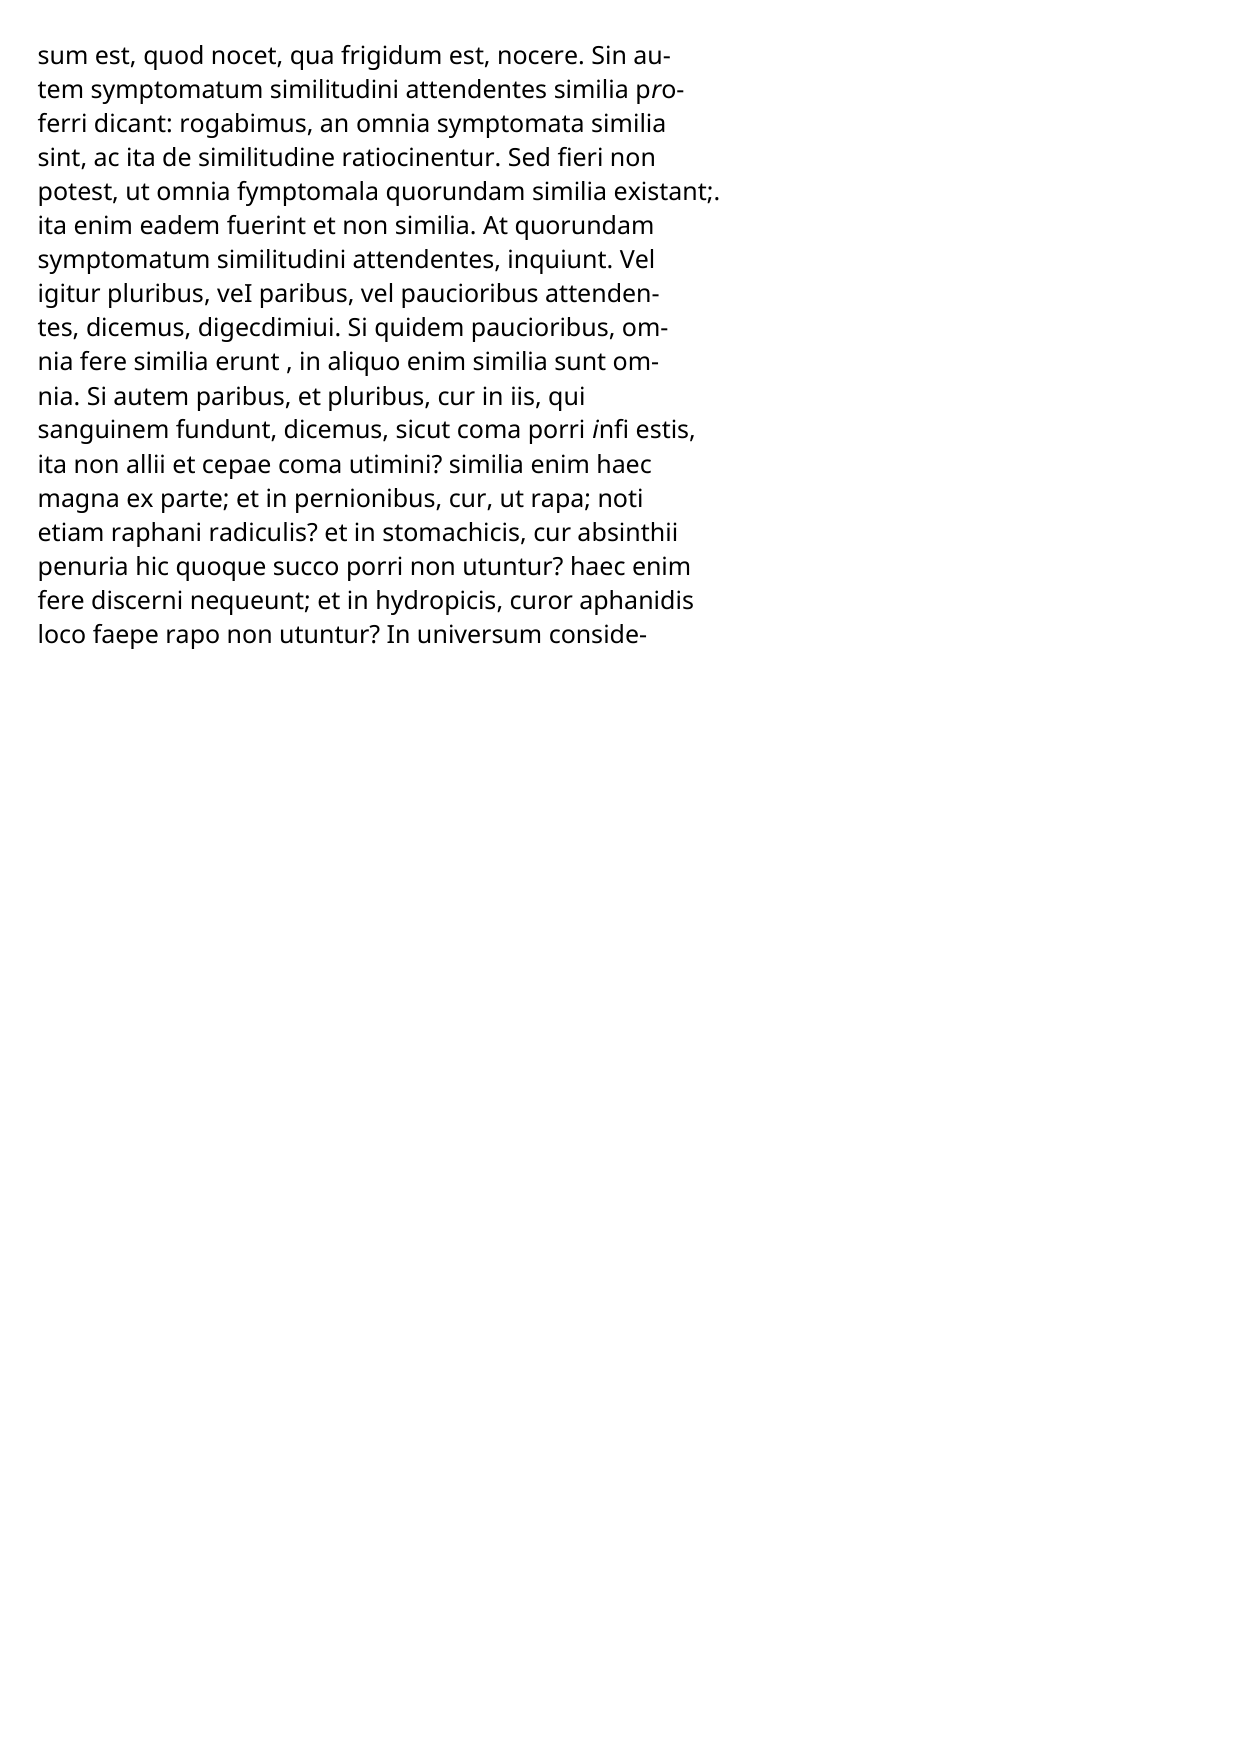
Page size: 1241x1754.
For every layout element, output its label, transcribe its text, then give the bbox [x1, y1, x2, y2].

text sum est, quod nocet, qua frigidum est, nocere. Sin au- tem symptomatum similitudini attendentes similia pro- ferri dicant: rogabimus, an omnia symptomata similia sint, ac ita de similitudine ratiocinentur. Sed fieri non potest, ut omnia fymptomala quorundam similia existant;. ita enim eadem fuerint et non similia. At quorundam symptomatum similitudini attendentes, inquiunt. Vel igitur pluribus, veI paribus, vel paucioribus attenden- tes, dicemus, digecdimiui. Si quidem paucioribus, om- nia fere similia erunt , in aliquo enim similia sunt om- nia. Si autem paribus, et pluribus, cur in iis, qui sanguinem fundunt, dicemus, sicut coma porri infi estis, ita non allii et cepae coma utimini? similia enim haec magna ex parte; et in pernionibus, cur, ut rapa; noti etiam raphani radiculis? et in stomachicis, cur absinthii penuria hic quoque succo porri non utuntur? haec enim fere discerni nequeunt; et in hydropicis, curor aphanidis loco faepe rapo non utuntur? In universum conside- [37, 37, 1203, 651]
